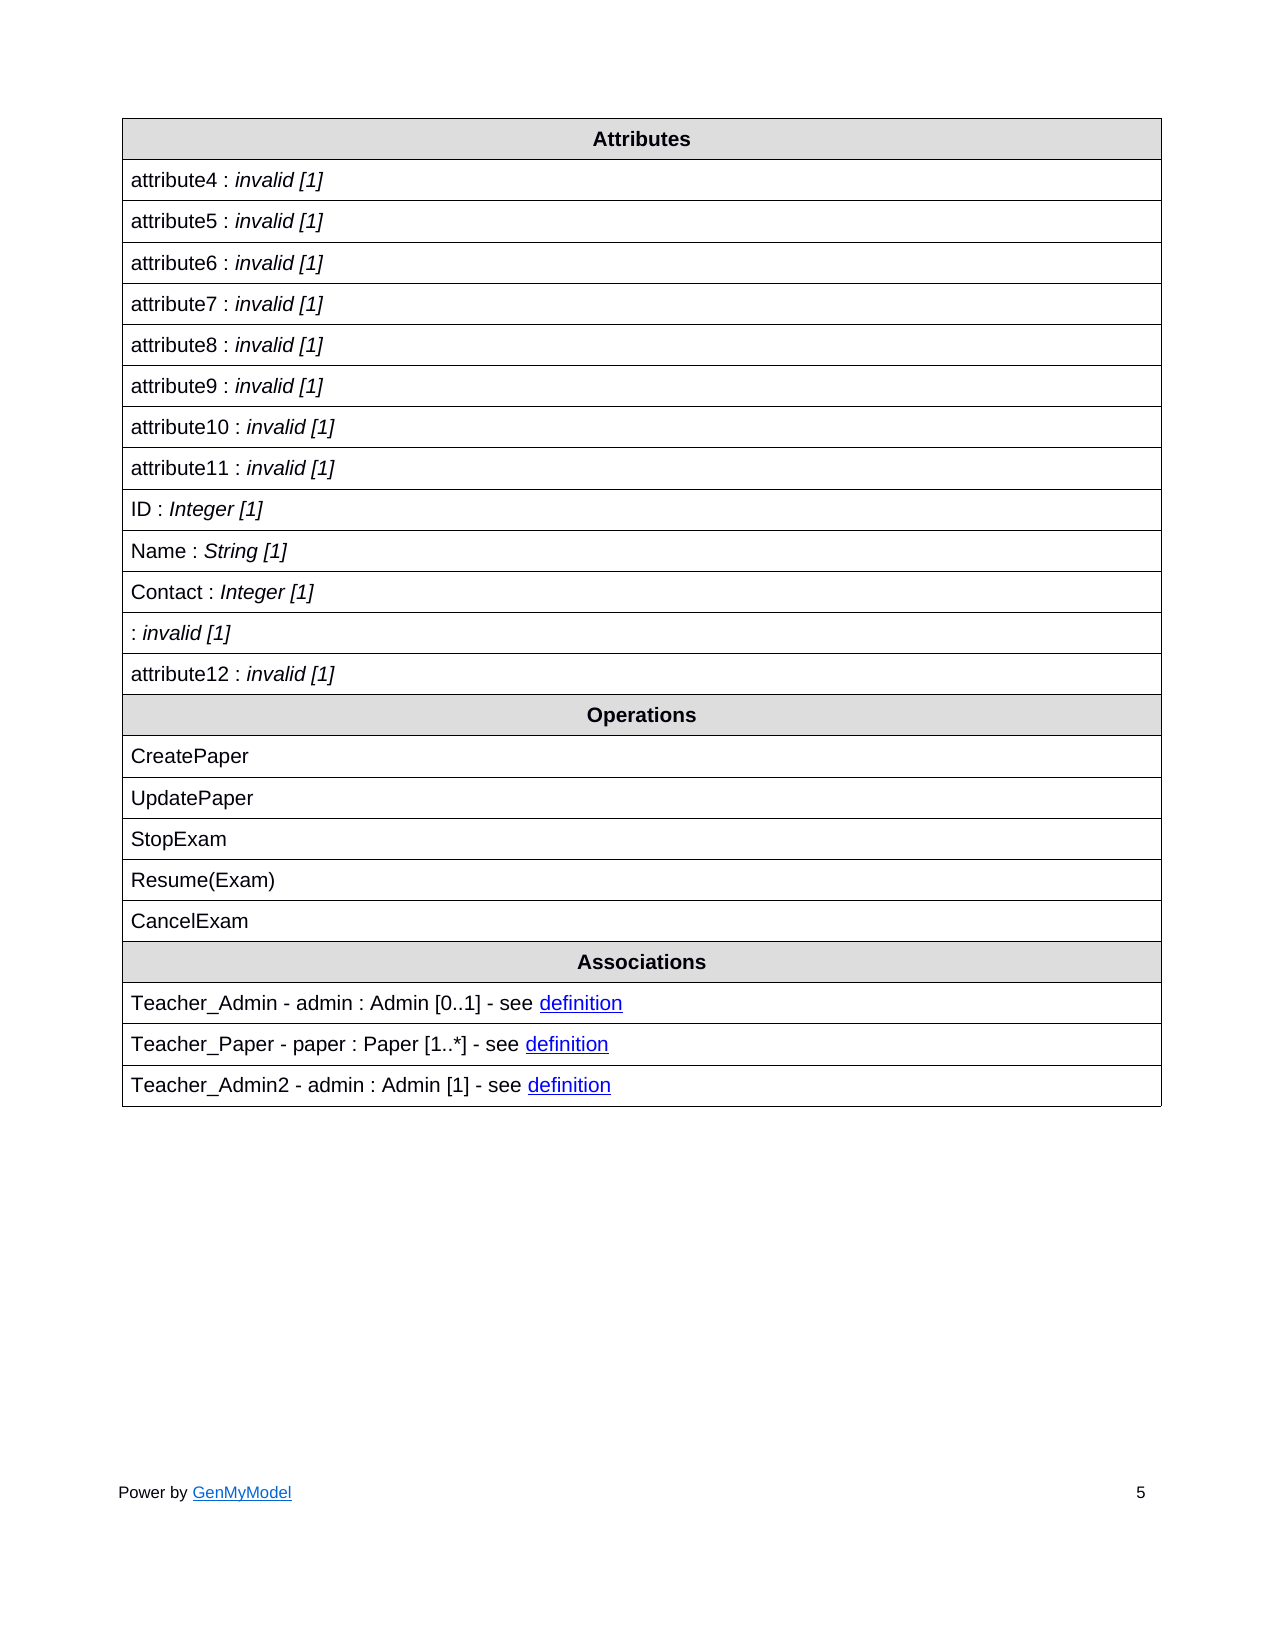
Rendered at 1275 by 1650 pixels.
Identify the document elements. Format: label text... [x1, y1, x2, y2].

table_cell UpdatePaper [123, 778, 1161, 818]
table_cell attribute11 : invalid [1] [123, 448, 1161, 488]
table_header Operations [123, 695, 1161, 735]
table_cell attribute12 : invalid [1] [123, 654, 1161, 694]
table_cell Contact : Integer [1] [123, 572, 1161, 612]
table_cell Teacher_Admin - admin : Admin [0..1] - see definition [123, 983, 1161, 1023]
table_cell ID : Integer [1] [123, 490, 1161, 529]
table_cell CreatePaper [123, 736, 1161, 776]
table_cell attribute4 : invalid [1] [123, 160, 1161, 200]
table_cell StopExam [123, 819, 1161, 859]
table_cell Teacher_Admin2 - admin : Admin [1] - see definition [123, 1066, 1161, 1106]
table_cell Teacher_Paper - paper : Paper [1..*] - see definition [123, 1024, 1161, 1064]
table_cell attribute7 : invalid [1] [123, 284, 1161, 324]
table_cell attribute9 : invalid [1] [123, 366, 1161, 406]
table_cell Resume(Exam) [123, 860, 1161, 900]
table_header Associations [123, 942, 1161, 982]
table_header Attributes [123, 119, 1161, 159]
table_cell Name : String [1] [123, 531, 1161, 571]
table_cell : invalid [1] [123, 613, 1161, 653]
table_cell attribute10 : invalid [1] [123, 407, 1161, 447]
table_cell attribute8 : invalid [1] [123, 325, 1161, 365]
table_cell attribute6 : invalid [1] [123, 243, 1161, 283]
table_cell CancelExam [123, 901, 1161, 941]
table_cell attribute5 : invalid [1] [123, 201, 1161, 242]
